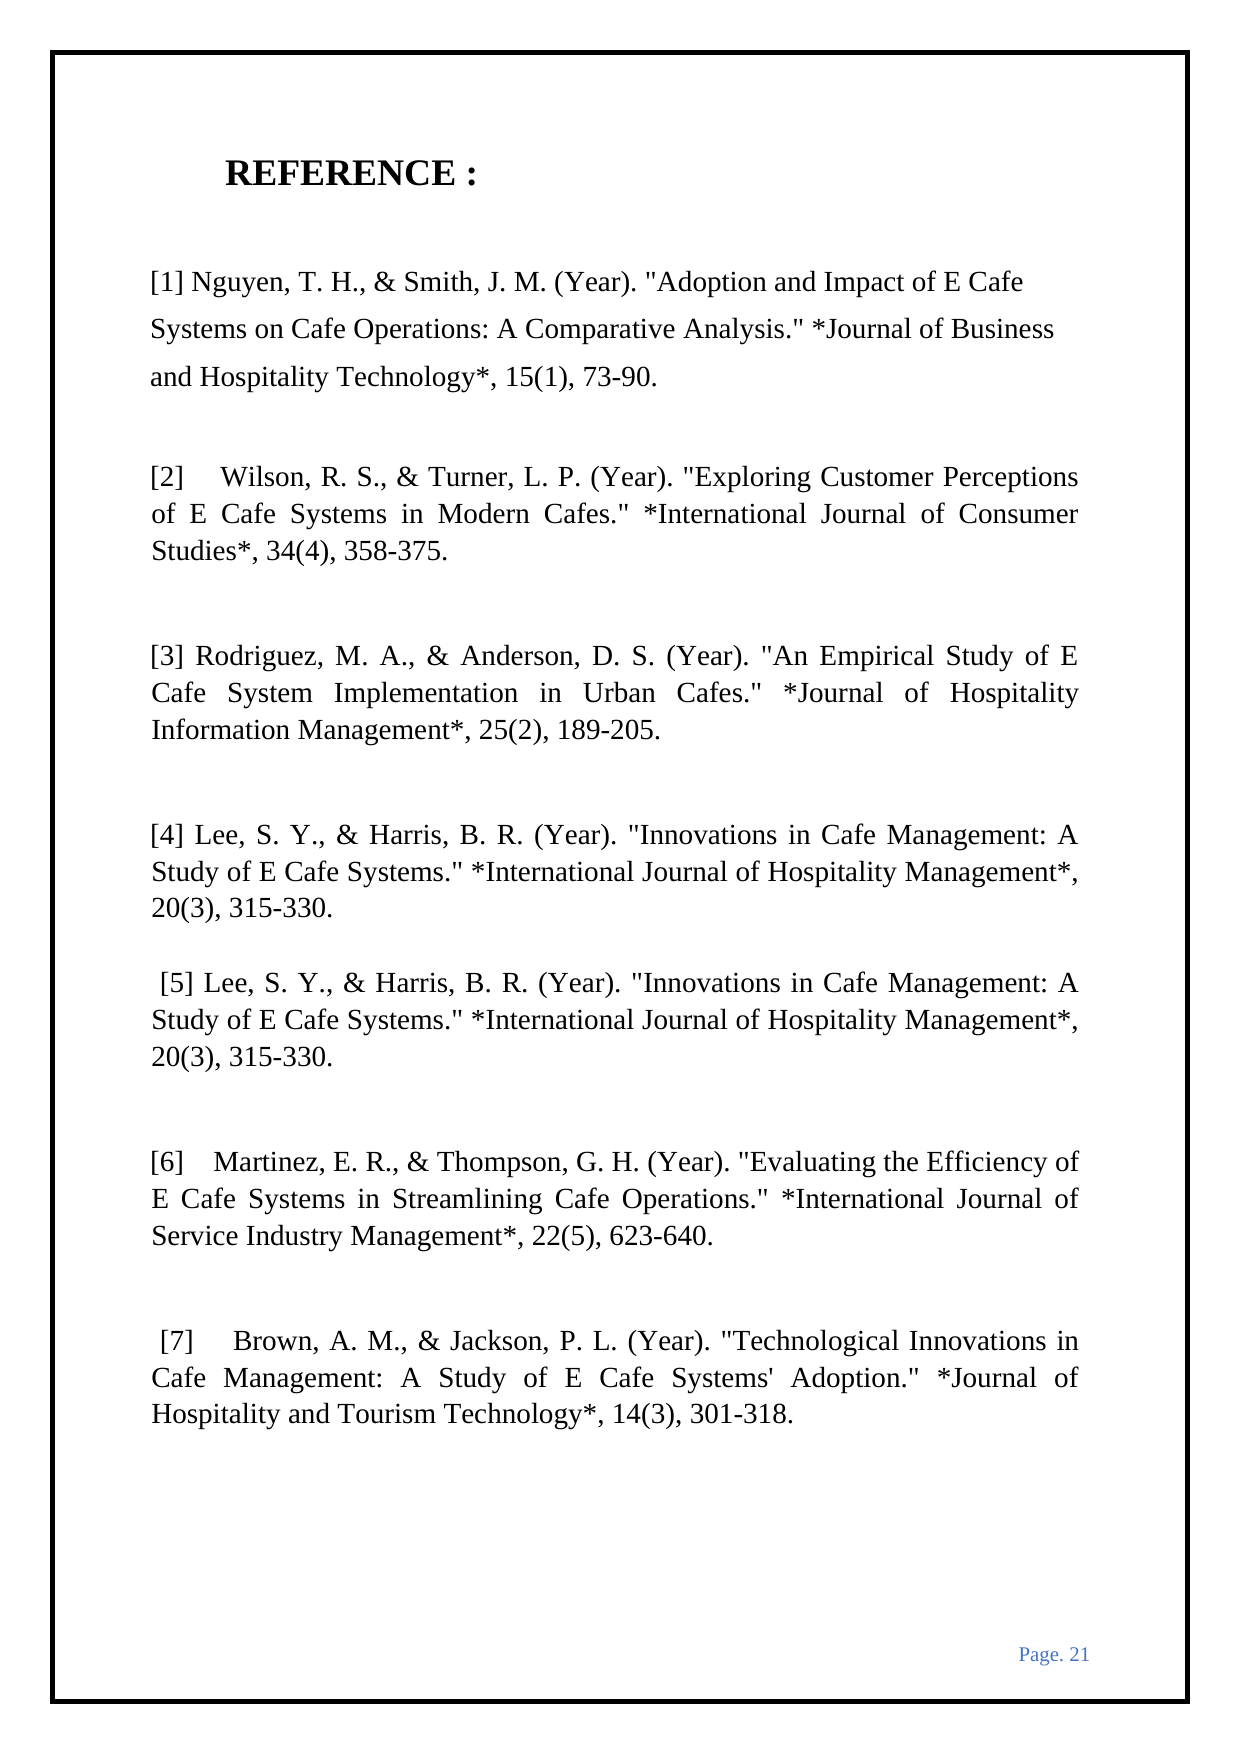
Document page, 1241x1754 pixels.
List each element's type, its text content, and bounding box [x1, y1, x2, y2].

text [5] Lee, S. Y., & Harris, B. R. (Year). "Innovations in Cafe Management: A Study of E Cafe Systems." *International Journal of Hospitality Management*, 20(3), 315-330. [150, 965, 1080, 1073]
text [6] Martinez, E. R., & Thompson, G. H. (Year). "Evaluating the Efficiency of E Cafe Systems in Streamlining Cafe Operations." *International Journal of Service Industry Management*, 22(5), 623-640. [150, 1144, 1080, 1251]
text [4] Lee, S. Y., & Harris, B. R. (Year). "Innovations in Cafe Management: A Study of E Cafe Systems." *International Journal of Hospitality Management*, 20(3), 315-330. [150, 817, 1080, 924]
text [1] Nguyen, T. H., & Smith, J. M. (Year). "Adoption and Impact of E Cafe Systems on Cafe Operations: A Comparative Analysis." *Journal of Business and Hospitality Technology*, 15(1), 73-90. [150, 264, 1090, 392]
text [3] Rodriguez, M. A., & Anderson, D. S. (Year). "An Empirical Study of E Cafe System Implementation in Urban Cafes." *Journal of Hospitality Information Management*, 25(2), 189-205. [150, 638, 1080, 745]
text [7] Brown, A. M., & Jackson, P. L. (Year). "Technological Innovations in Cafe Management: A Study of E Cafe Systems' Adoption." *Journal of Hospitality and Tourism Technology*, 14(3), 301-318. [150, 1323, 1080, 1430]
text [2] Wilson, R. S., & Turner, L. P. (Year). "Exploring Customer Perceptions of E Cafe Systems in Modern Cafes." *International Journal of Consumer Studies*, 34(4), 358-375. [150, 459, 1080, 567]
list REFERENCE : [187, 150, 1090, 193]
